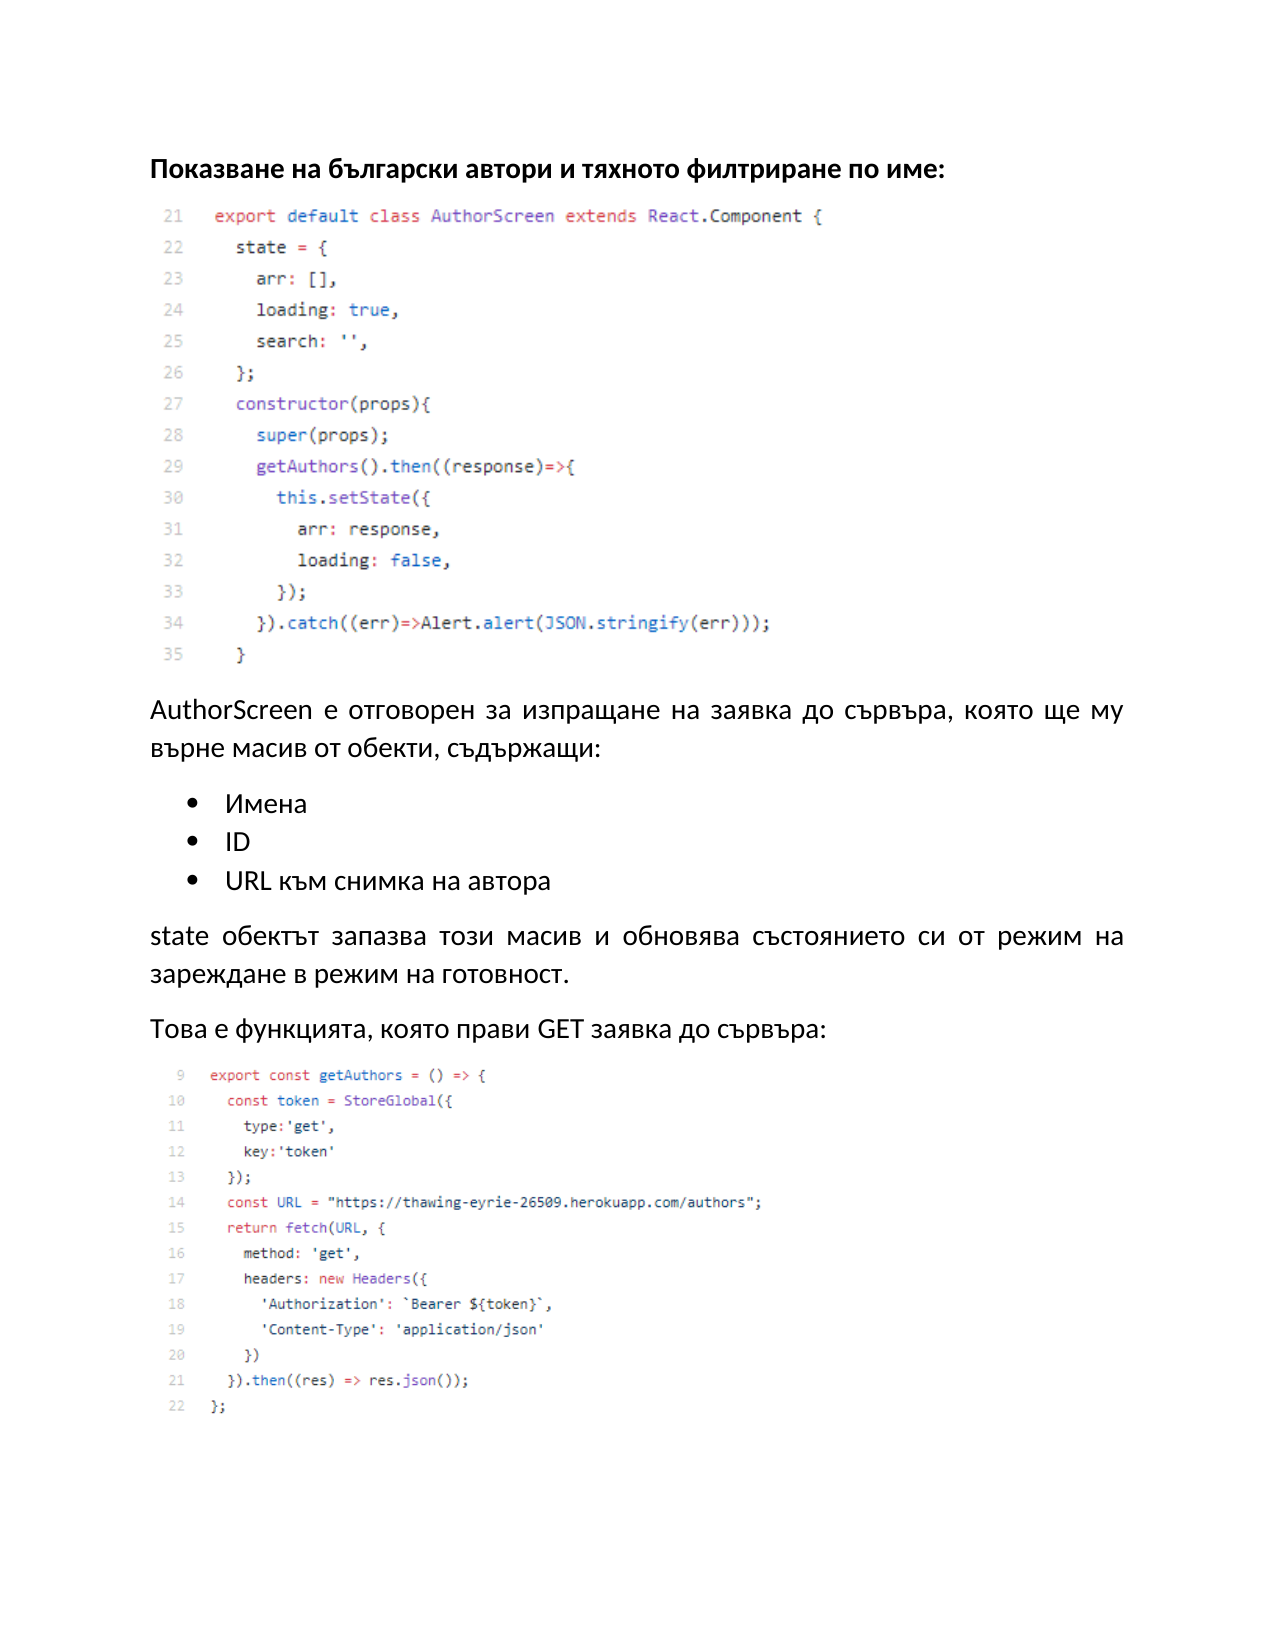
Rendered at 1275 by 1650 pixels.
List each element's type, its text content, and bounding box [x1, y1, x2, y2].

text AuthorScreen е отговорен за изпращане на заявка до сървъра, която ще му върне масив от обекти, съдържащи: [150, 691, 1125, 765]
list Имена [187, 785, 1125, 820]
text Това е функцията, която прави GET заявка до сървъра: [150, 1010, 1125, 1046]
picture [150, 205, 852, 673]
text Показване на български автори и тяхното филтриране по име: [150, 150, 1125, 186]
list ID [187, 823, 1125, 859]
picture [150, 1065, 783, 1426]
list URL към снимка на автора [187, 862, 1125, 897]
text state обектът запазва този масив и обновява състоянието си от режим на зареждане в режим на готовност. [150, 917, 1125, 991]
